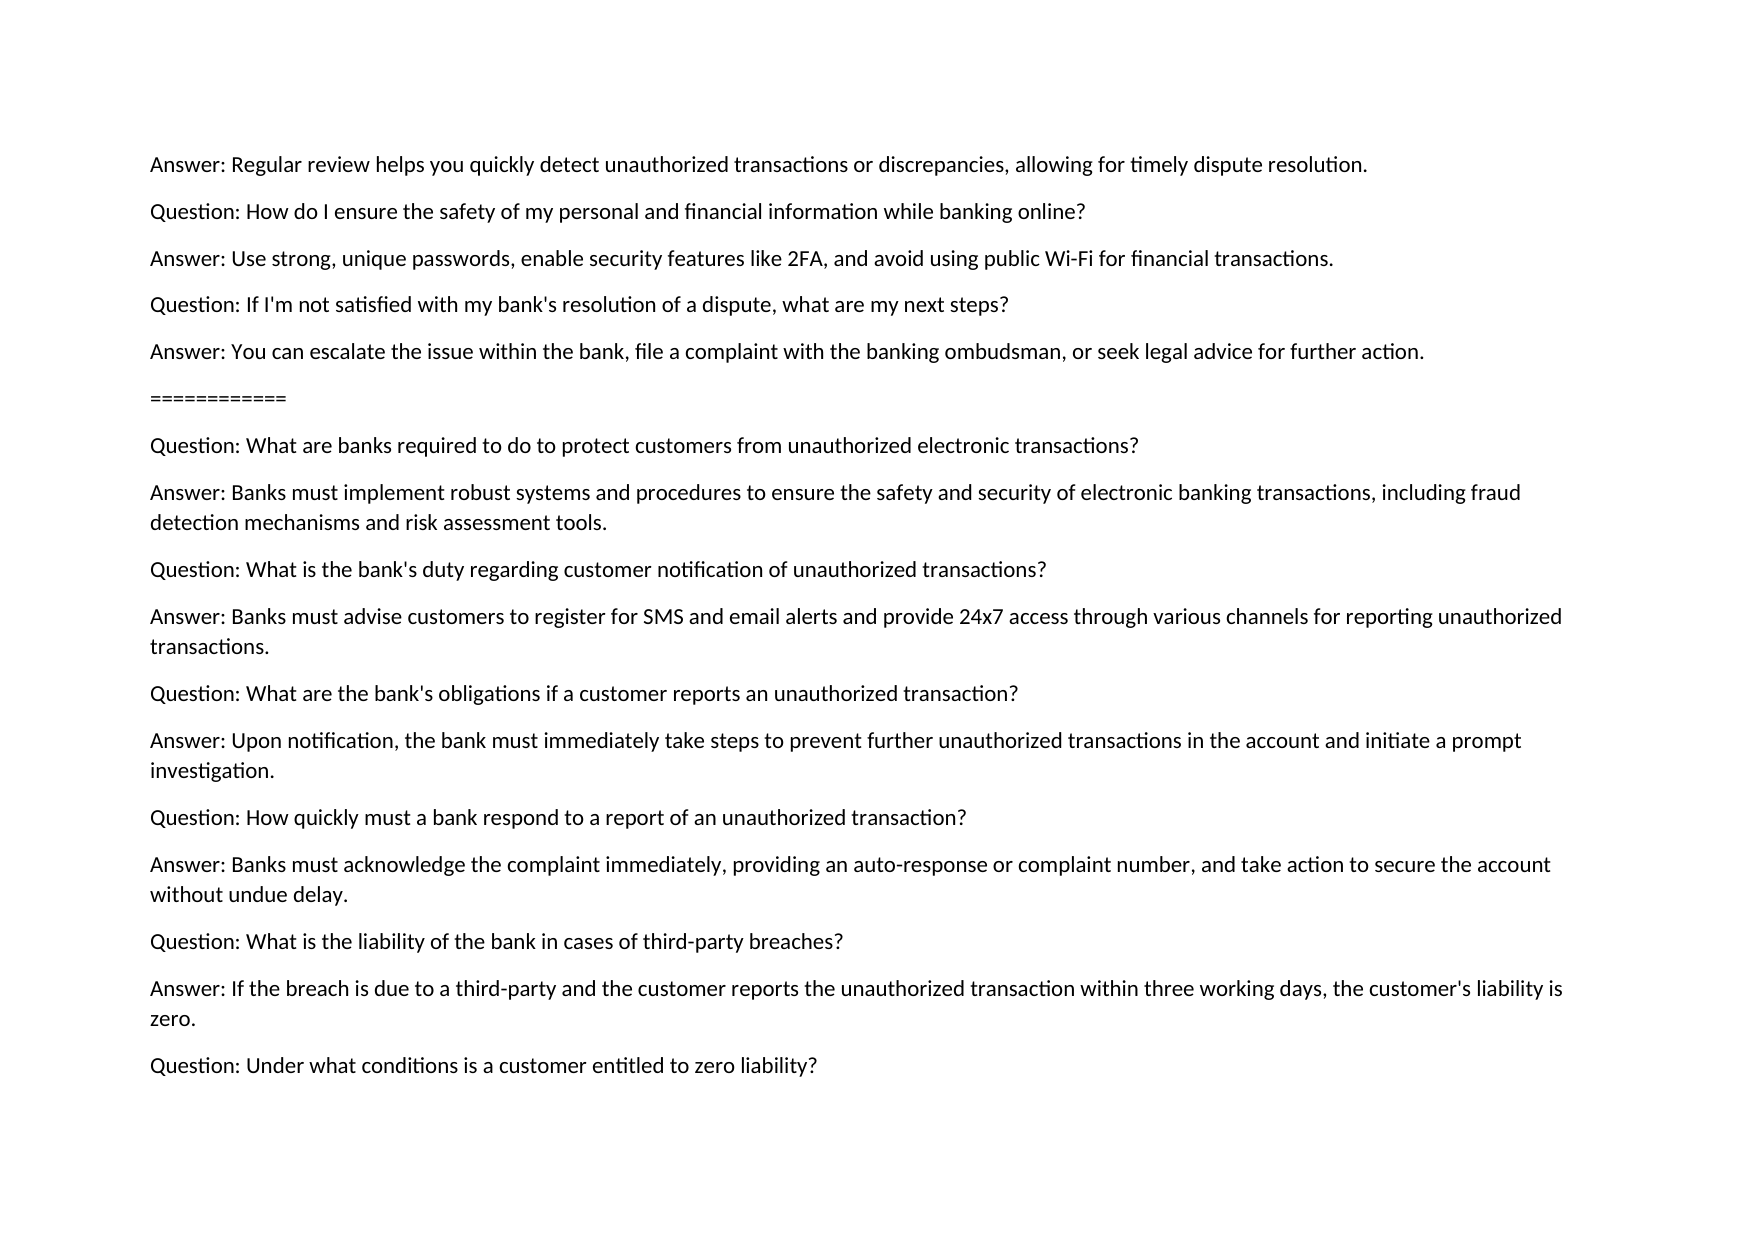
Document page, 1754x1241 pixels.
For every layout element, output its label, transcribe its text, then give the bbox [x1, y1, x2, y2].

text Question: If I'm not satisfied with my bank's resolution of a dispute, what are my next steps? [150, 291, 1604, 319]
text Question: How do I ensure the safety of my personal and financial information while banking online? [150, 197, 1604, 225]
text ============ [150, 384, 1604, 412]
text Answer: Banks must acknowledge the complaint immediately, providing an auto-response or complaint number, and take action to secure the account without undue delay. [150, 850, 1604, 908]
text Answer: Banks must advise customers to register for SMS and email alerts and provide 24x7 access through various channels for reporting unauthorized transactions. [150, 602, 1604, 660]
text Answer: Upon notification, the bank must immediately take steps to prevent further unauthorized transactions in the account and initiate a prompt investigation. [150, 726, 1604, 784]
text Question: What are the bank's obligations if a customer reports an unauthorized transaction? [150, 679, 1604, 707]
text Answer: If the breach is due to a third-party and the customer reports the unauthorized transaction within three working days, the customer's liability is zero. [150, 974, 1604, 1032]
text Question: What is the bank's duty regarding customer notification of unauthorized transactions? [150, 555, 1604, 583]
text Answer: Banks must implement robust systems and procedures to ensure the safety and security of electronic banking transactions, including fraud detection mechanisms and risk assessment tools. [150, 478, 1604, 536]
text Question: What are banks required to do to protect customers from unauthorized electronic transactions? [150, 431, 1604, 459]
text Answer: You can escalate the issue within the bank, file a complaint with the banking ombudsman, or seek legal advice for further action. [150, 337, 1604, 366]
text Answer: Use strong, unique passwords, enable security features like 2FA, and avoid using public Wi-Fi for financial transactions. [150, 244, 1604, 272]
text Answer: Regular review helps you quickly detect unauthorized transactions or discrepancies, allowing for timely dispute resolution. [150, 150, 1604, 178]
text Question: Under what conditions is a customer entitled to zero liability? [150, 1051, 1604, 1079]
text Question: How quickly must a bank respond to a report of an unauthorized transaction? [150, 803, 1604, 831]
text Question: What is the liability of the bank in cases of third-party breaches? [150, 927, 1604, 955]
